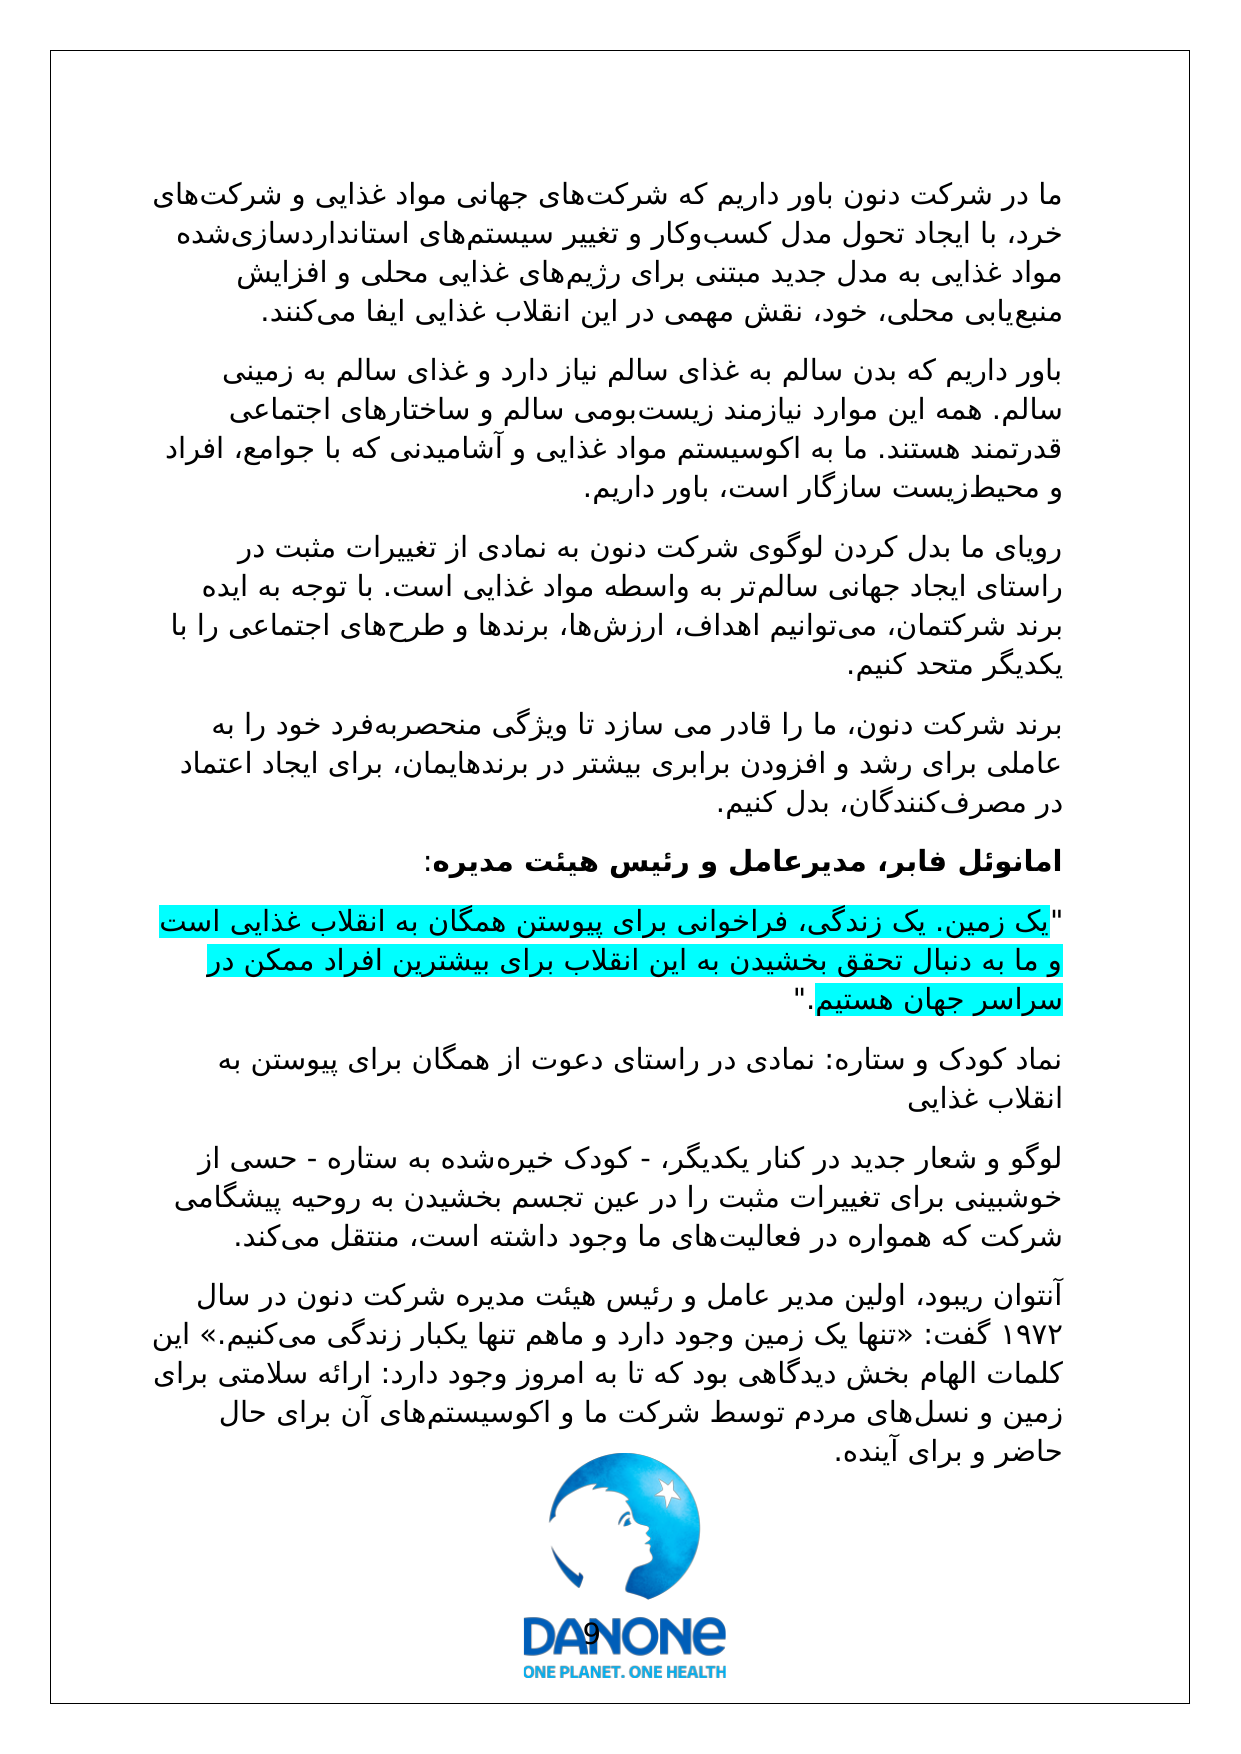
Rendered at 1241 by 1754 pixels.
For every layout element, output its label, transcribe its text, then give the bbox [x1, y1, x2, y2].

text نماد کودک و ستاره: نمادی در راستای دعوت از همگان برای پیوستن به انقلاب غذایی [150, 1042, 1063, 1115]
picture [523, 1468, 726, 1678]
text ما در شرکت دنون باور داریم که شرکت‌های جهانی مواد غذایی و شرکت‌های خرد، با ایجاد تحول مدل کسب‌وکار و تغییر سیستم‌های استانداردسازی‌شده مواد غذایی به مدل جدید مبتنی برای رژیم‌های غذایی محلی و افزایش منبع‌یابی محلی، خود، نقش مهمی در این انقلاب غذایی ایفا می‌کنند. [150, 177, 1063, 328]
text برند شرکت دنون، ما را قادر می سازد تا ویژگی منحصر‌به‌فرد خود را به عاملی برای رشد و افزودن برابری بیشتر در برندهایمان، برای ایجاد اعتماد در مصرف‌کنندگان، بدل کنیم. [150, 707, 1063, 819]
text امانوئل فابر، مدیرعامل و رئیس هیئت مدیره: [150, 845, 1063, 879]
text رویای ما بدل کردن لوگوی شرکت دنون به نمادی از تغییرات مثبت در راستای ایجاد جهانی سالم‌تر به واسطه مواد غذایی است. با توجه به ایده برند شرکتمان، می‌توانیم اهداف، ارزش‌ها، برندها و طرح‌های اجتماعی را با یکدیگر متحد کنیم. [150, 530, 1063, 681]
text لوگو و شعار جدید در کنار یکدیگر، - کودک خیره‌شده به ستاره - حسی از خوشبینی برای تغییرات مثبت را در عین تجسم بخشیدن به روحیه پیشگامی شرکت که همواره در فعالیت‌های ما وجود داشته است، منتقل می‌کند. [150, 1141, 1063, 1253]
text آنتوان ریبود، اولین مدیر عامل و رئیس هیئت مدیره شرکت دنون در سال ۱۹۷۲ گفت: «تنها یک زمین وجود دارد و ماهم تنها یکبار زندگی می‌کنیم.» این کلمات الهام ‌بخش دیدگاهی بود که تا به امروز وجود دارد: ارائه سلامتی برای زمین و نسل‌های مردم توسط شرکت ما و اکوسیستم‌های آن برای حال حاضر و برای آینده. [150, 1279, 1063, 1468]
text "یک زمین. یک زندگی، فراخوانی برای پیوستن همگان به انقلاب غذایی است و ما به دنبال تحقق بخشیدن به این انقلاب برای بیشترین افراد ممکن در سراسر جهان هستیم." [150, 904, 1063, 1016]
text باور داریم که بدن سالم به غذای سالم نیاز دارد و غذای سالم به زمینی سالم. همه این موارد نیازمند زیست‌بومی سالم و ساختارهای اجتماعی قدرتمند هستند. ما به اکوسیستم مواد غذایی و آشامیدنی که با جوامع، افراد و محیط‌زیست سازگار است، باور داریم. [150, 354, 1063, 504]
